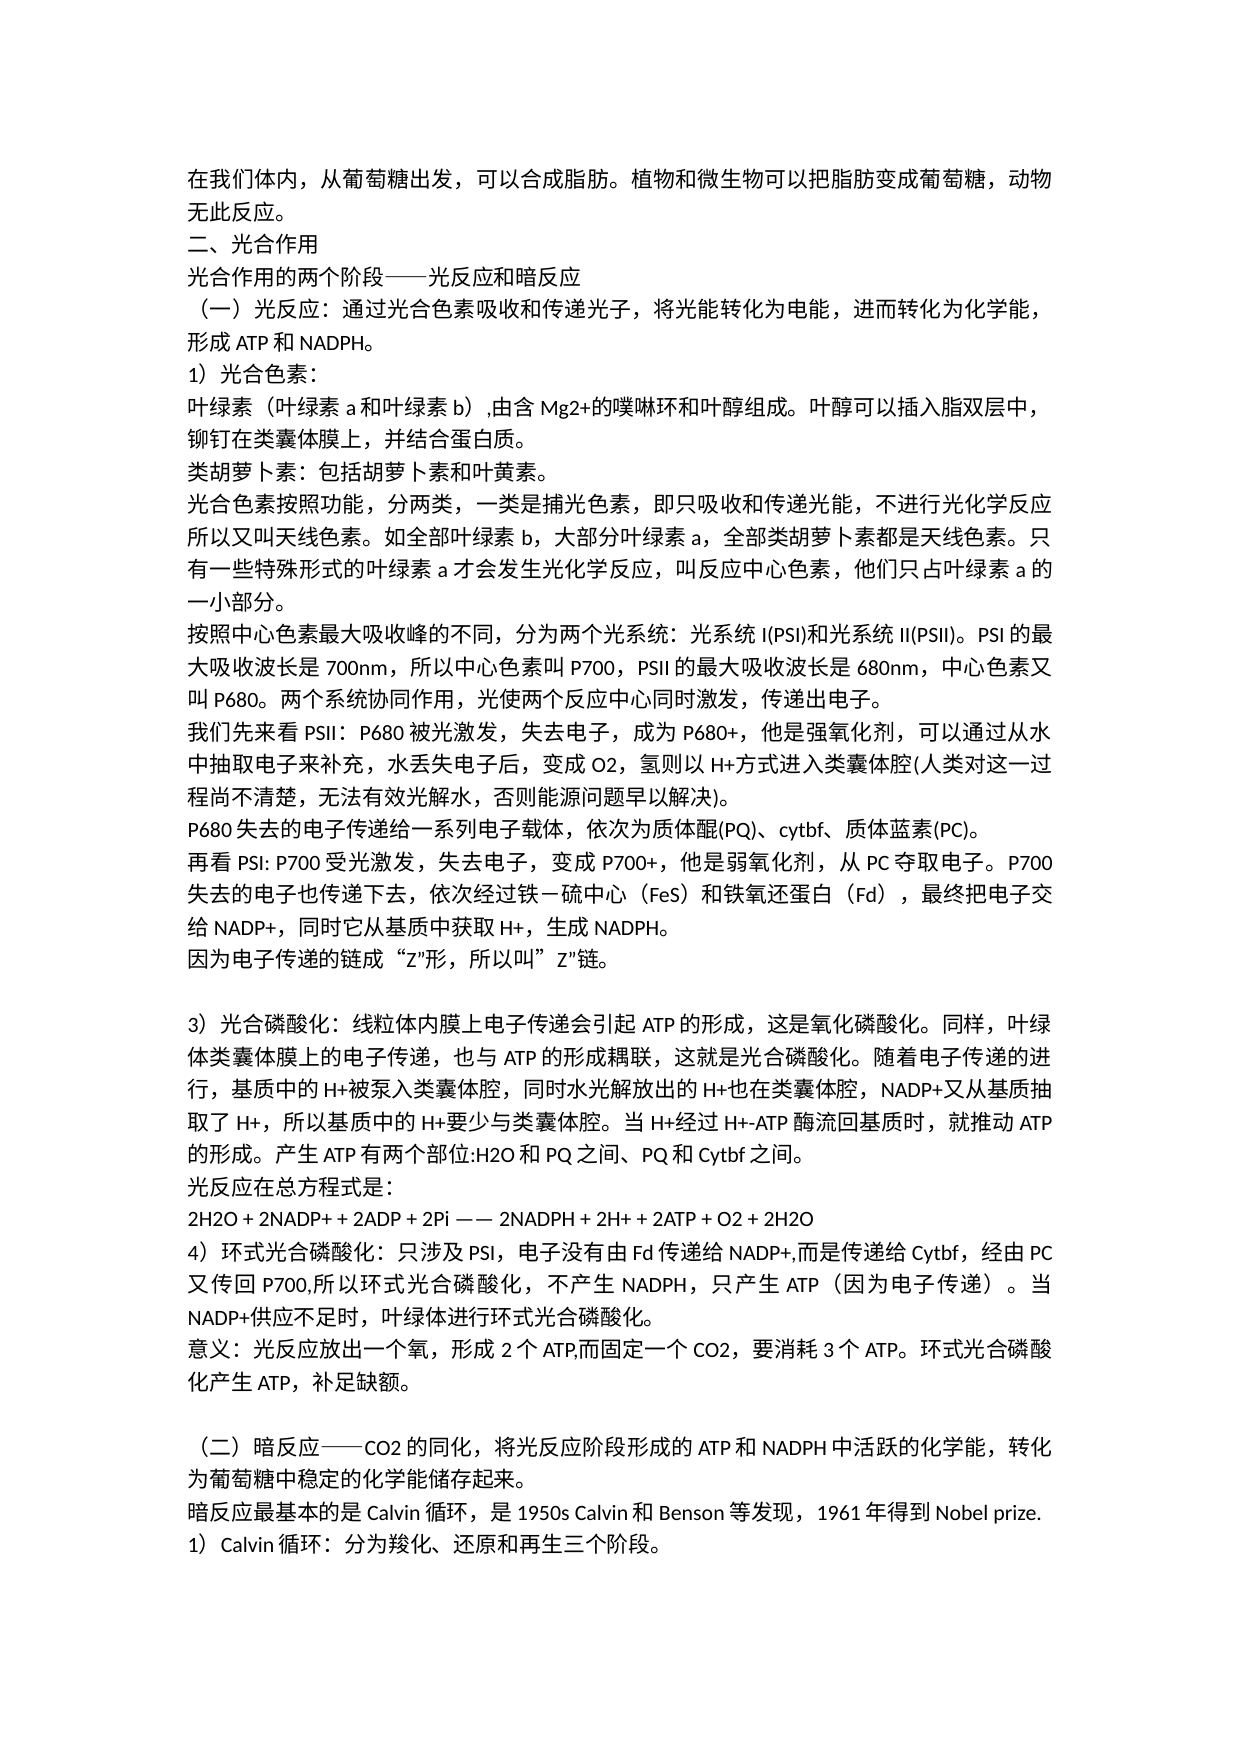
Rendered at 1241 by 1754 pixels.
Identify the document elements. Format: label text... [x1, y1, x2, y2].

text 意义：光反应放出一个氧，形成2个ATP,而固定一个CO2，要消耗3个ATP。环式光合磷酸化产生ATP，补足缺额。 [187, 1332, 1053, 1397]
text 类胡萝卜素：包括胡萝卜素和叶黄素。 [187, 454, 1053, 487]
text 2H2O + 2NADP+ + 2ADP + 2Pi —— 2NADPH + 2H+ + 2ATP + O2 + 2H2O [187, 1202, 1053, 1234]
text （一）光反应：通过光合色素吸收和传递光子，将光能转化为电能，进而转化为化学能，形成ATP和NADPH。 [187, 292, 1053, 357]
text P680失去的电子传递给一系列电子载体，依次为质体醌(PQ)、cytbf、质体蓝素(PC)。 [187, 812, 1053, 844]
text 因为电子传递的链成“Z”形，所以叫”Z”链。 [187, 942, 1053, 974]
text 1）Calvin循环：分为羧化、还原和再生三个阶段。 [187, 1527, 1053, 1559]
text 3）光合磷酸化：线粒体内膜上电子传递会引起ATP的形成，这是氧化磷酸化。同样，叶绿体类囊体膜上的电子传递，也与ATP的形成耦联，这就是光合磷酸化。随着电子传递的进行，基质中的H+被泵入类囊体腔，同时水光解放出的H+也在类囊体腔，NADP+又从基质抽取了H+，所以基质中的H+要少与类囊体腔。当H+经过H+-ATP酶流回基质时，就推动ATP的形成。产生ATP有两个部位:H2O和PQ之间、PQ和Cytbf之间。 [187, 1007, 1053, 1169]
text 按照中心色素最大吸收峰的不同，分为两个光系统：光系统I(PSI)和光系统II(PSII)。PSI的最大吸收波长是700nm，所以中心色素叫P700，PSII的最大吸收波长是680nm，中心色素又叫P680。两个系统协同作用，光使两个反应中心同时激发，传递出电子。 [187, 617, 1053, 714]
text 光合色素按照功能，分两类，一类是捕光色素，即只吸收和传递光能，不进行光化学反应，所以又叫天线色素。如全部叶绿素b，大部分叶绿素a，全部类胡萝卜素都是天线色素。只有一些特殊形式的叶绿素a才会发生光化学反应，叫反应中心色素，他们只占叶绿素a的一小部分。 [187, 487, 1053, 617]
text 1）光合色素： [187, 357, 1053, 389]
text （二）暗反应——CO2的同化，将光反应阶段形成的ATP和NADPH中活跃的化学能，转化为葡萄糖中稳定的化学能储存起来。 [187, 1429, 1053, 1494]
text 光合作用的两个阶段——光反应和暗反应 [187, 259, 1053, 292]
text 二、光合作用 [187, 227, 1053, 259]
text 再看PSI: P700受光激发，失去电子，变成P700+，他是弱氧化剂，从PC夺取电子。P700失去的电子也传递下去，依次经过铁－硫中心（FeS）和铁氧还蛋白（Fd），最终把电子交给NADP+，同时它从基质中获取H+，生成NADPH。 [187, 844, 1053, 942]
text 4）环式光合磷酸化：只涉及PSI，电子没有由Fd传递给NADP+,而是传递给Cytbf，经由PC又传回P700,所以环式光合磷酸化，不产生NADPH，只产生ATP（因为电子传递）。当NADP+供应不足时，叶绿体进行环式光合磷酸化。 [187, 1234, 1053, 1332]
text 叶绿素（叶绿素a和叶绿素b）,由含Mg2+的噗啉环和叶醇组成。叶醇可以插入脂双层中，铆钉在类囊体膜上，并结合蛋白质。 [187, 389, 1053, 454]
text 光反应在总方程式是： [187, 1169, 1053, 1202]
text 在我们体内，从葡萄糖出发，可以合成脂肪。植物和微生物可以把脂肪变成葡萄糖，动物无此反应。 [187, 162, 1053, 227]
text 暗反应最基本的是Calvin循环，是1950s Calvin和Benson等发现，1961年得到Nobel prize. [187, 1494, 1053, 1527]
text 我们先来看PSII：P680被光激发，失去电子，成为P680+，他是强氧化剂，可以通过从水中抽取电子来补充，水丢失电子后，变成O2，氢则以H+方式进入类囊体腔(人类对这一过程尚不清楚，无法有效光解水，否则能源问题早以解决)。 [187, 714, 1053, 812]
